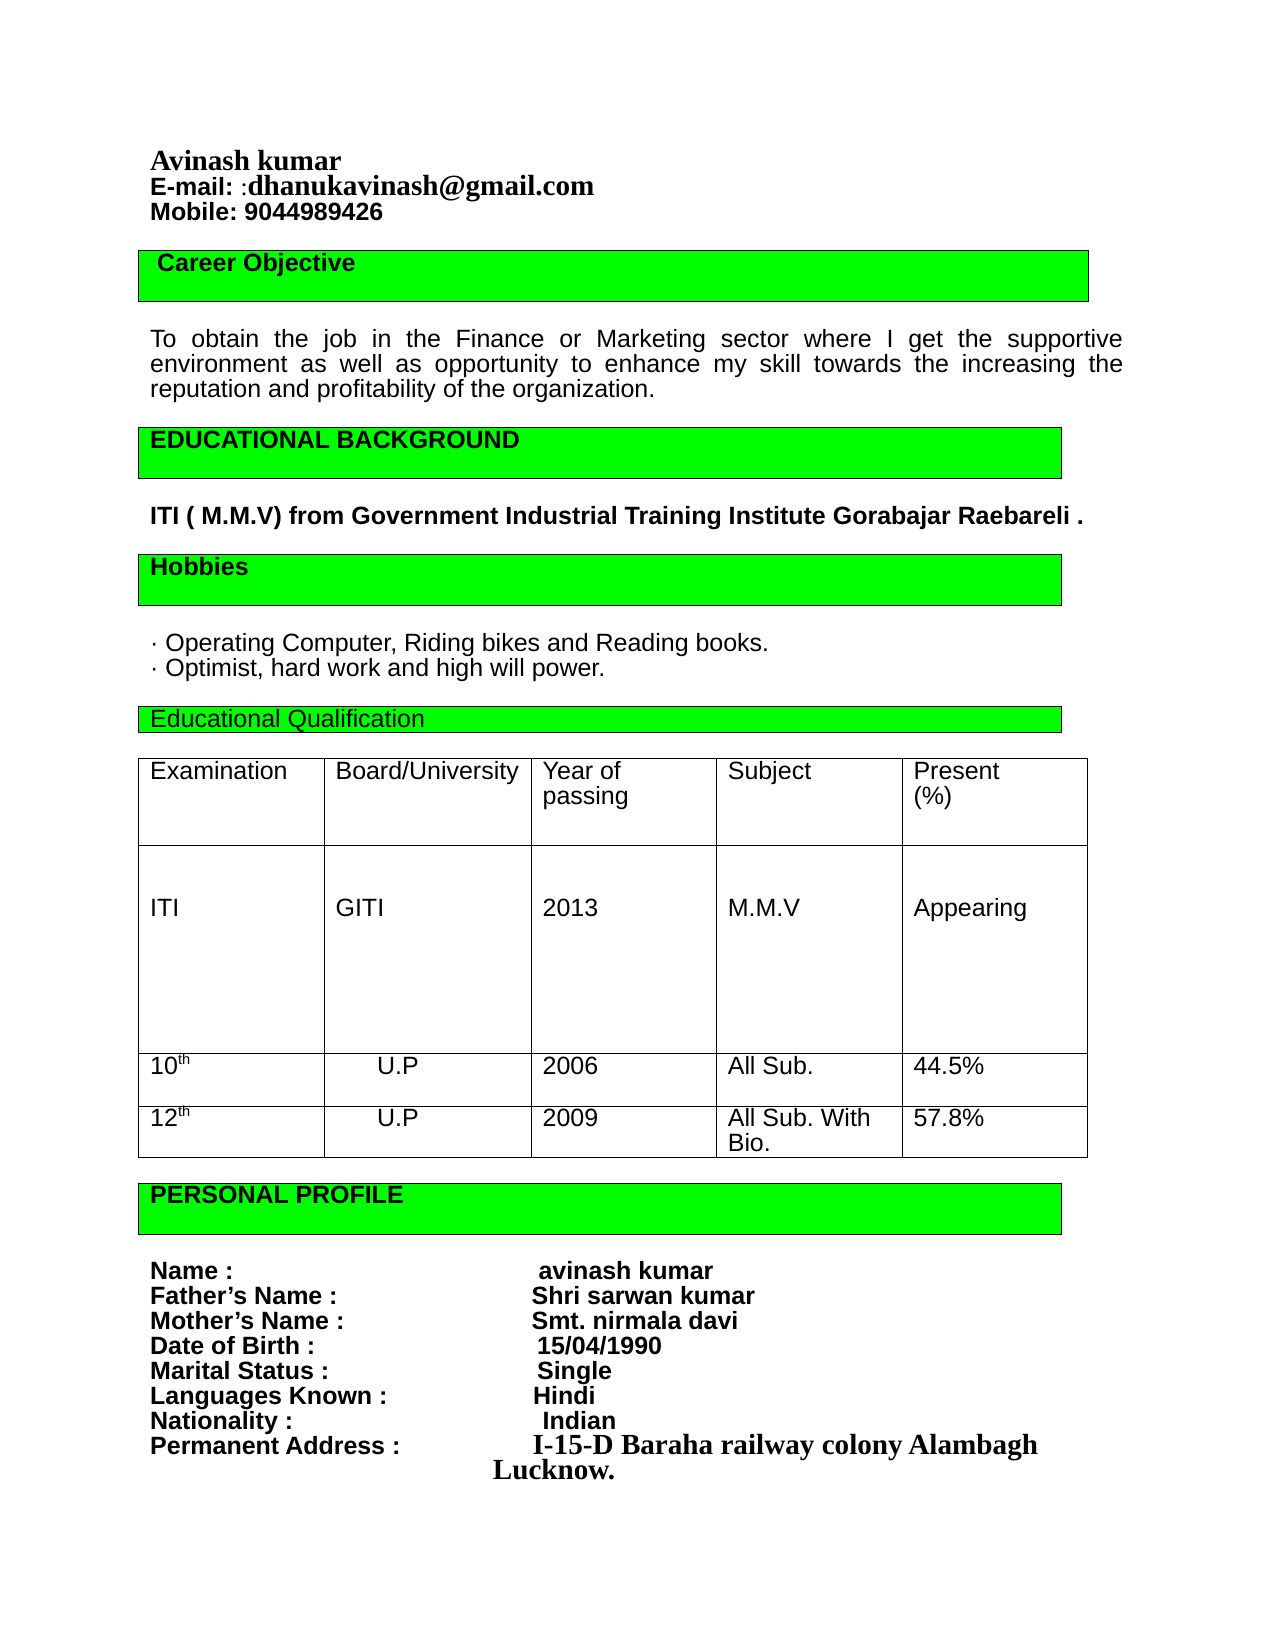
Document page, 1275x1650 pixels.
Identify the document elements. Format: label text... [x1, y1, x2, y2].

table_header PERSONAL PROFILE [139, 1184, 1061, 1234]
table_header Year of passing [532, 759, 716, 845]
table_cell All Sub. [717, 1054, 902, 1106]
text Languages Known : Hindi [150, 1385, 1125, 1410]
table_header Present (%) [903, 759, 1087, 845]
text E-mail: :dhanukavinash@gmail.com [150, 175, 1125, 200]
text · Operating Computer, Riding bikes and Reading books. [150, 631, 1125, 656]
table_header Examination [139, 759, 324, 845]
table_cell U.P [325, 1107, 531, 1157]
text ITI ( M.M.V) from Government Industrial Training Institute Gorabajar Raebareli . [150, 504, 1125, 529]
text Father’s Name : Shri sarwan kumar [150, 1285, 1125, 1310]
table_cell 2013 [532, 846, 716, 1053]
table_cell 2006 [532, 1054, 716, 1106]
text Name : avinash kumar [150, 1260, 1125, 1285]
table_cell GITI [325, 846, 531, 1053]
text To obtain the job in the Finance or Marketing sector where I get the supportive environment as well as opportunity to enhance my skill towards the increasing the reputation and profitability of the organization. [150, 327, 1125, 402]
text Mobile: 9044989426 [150, 200, 1125, 225]
table_header EDUCATIONAL BACKGROUND [139, 428, 1061, 478]
table_cell 2009 [532, 1107, 716, 1157]
text Permanent Address : I-15-D Baraha railway colony Alambagh [150, 1435, 1125, 1460]
table_cell 44.5% [903, 1054, 1087, 1106]
text Avinash kumar [150, 150, 1125, 175]
table_header Educational Qualification [139, 707, 1061, 732]
text Mother’s Name : Smt. nirmala davi [150, 1310, 1125, 1335]
table_cell U.P [325, 1054, 531, 1106]
table_cell 12th [139, 1107, 324, 1157]
table_header Hobbies [139, 555, 1061, 605]
table_cell All Sub. With Bio. [717, 1107, 902, 1157]
text Lucknow. [150, 1460, 1125, 1485]
text Marital Status : Single [150, 1360, 1125, 1385]
text Nationality : Indian [150, 1410, 1125, 1435]
table_cell Appearing [903, 846, 1087, 1053]
table_header Subject [717, 759, 902, 845]
table_header Career Objective [139, 251, 1088, 301]
table_cell 57.8% [903, 1107, 1087, 1157]
table_cell ITI [139, 846, 324, 1053]
table_cell M.M.V [717, 846, 902, 1053]
text · Optimist, hard work and high will power. [150, 656, 1125, 681]
table_cell 10th [139, 1054, 324, 1106]
text Date of Birth : 15/04/1990 [150, 1335, 1125, 1360]
table_header Board/University [325, 759, 531, 845]
